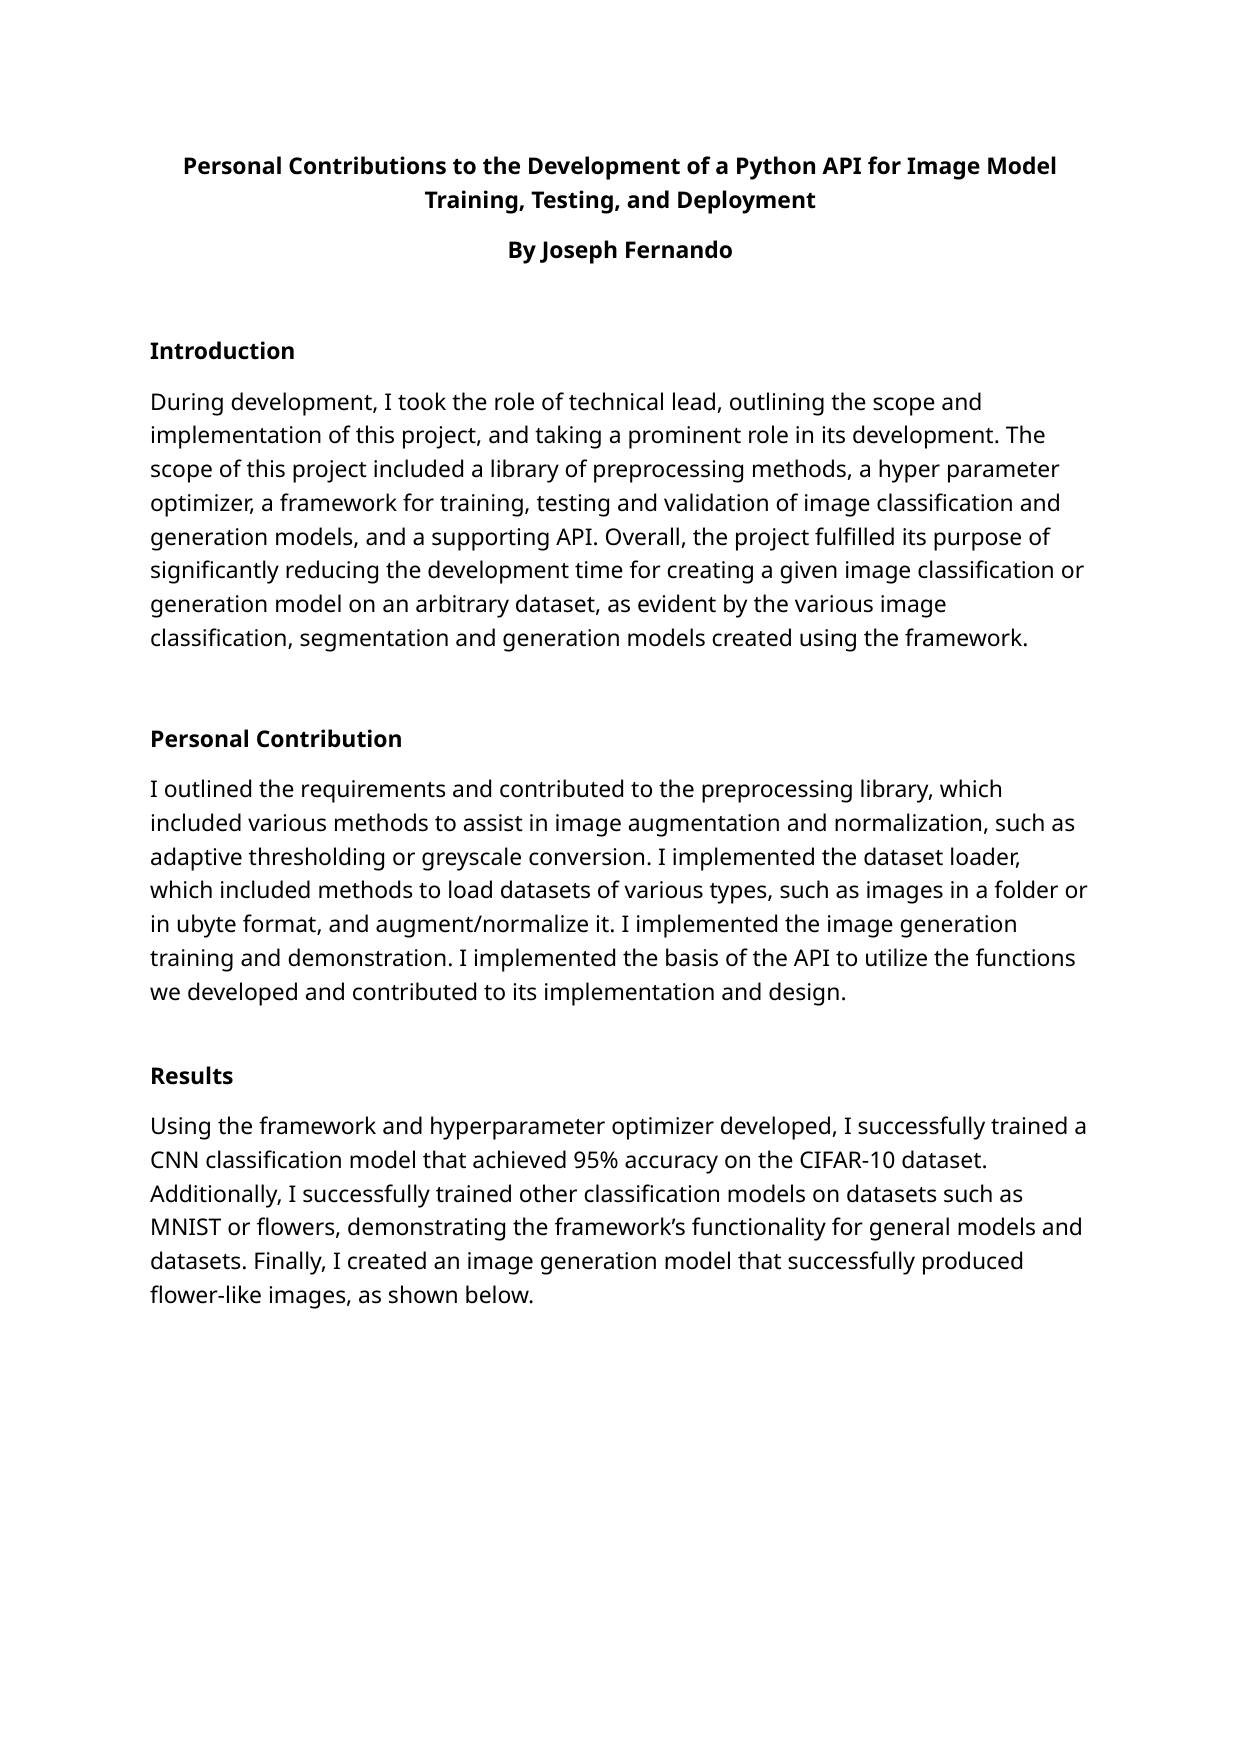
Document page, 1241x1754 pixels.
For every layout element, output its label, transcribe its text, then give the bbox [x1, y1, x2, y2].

text Personal Contributions to the Development of a Python API for Image Model Training, Testing, and Deployment [150, 150, 1090, 215]
text Using the framework and hyperparameter optimizer developed, I successfully trained a CNN classification model that achieved 95% accuracy on the CIFAR-10 dataset. Additionally, I successfully trained other classification models on datasets such as MNIST or flowers, demonstrating the framework’s functionality for general models and datasets. Finally, I created an image generation model that successfully produced flower-like images, as shown below. [150, 1110, 1090, 1310]
text Personal Contribution [150, 722, 1090, 754]
text By Joseph Fernando [150, 234, 1090, 265]
text Introduction [150, 335, 1090, 366]
text During development, I took the role of technical lead, outlining the scope and implementation of this project, and taking a prominent role in its development. The scope of this project included a library of preprocessing methods, a hyper parameter optimizer, a framework for training, testing and validation of image classification and generation models, and a supporting API. Overall, the project fulfilled its purpose of significantly reducing the development time for creating a given image classification or generation model on an arbitrary dataset, as evident by the various image classification, segmentation and generation models created using the framework. [150, 385, 1090, 653]
text I outlined the requirements and contributed to the preprocessing library, which included various methods to assist in image augmentation and normalization, such as adaptive thresholding or greyscale conversion. I implemented the dataset loader, which included methods to load datasets of various types, such as images in a folder or in ubyte format, and augment/normalize it. I implemented the image generation training and demonstration. I implemented the basis of the API to utilize the functions we developed and contributed to its implementation and design. [150, 773, 1090, 1007]
text Results [150, 1026, 1090, 1091]
